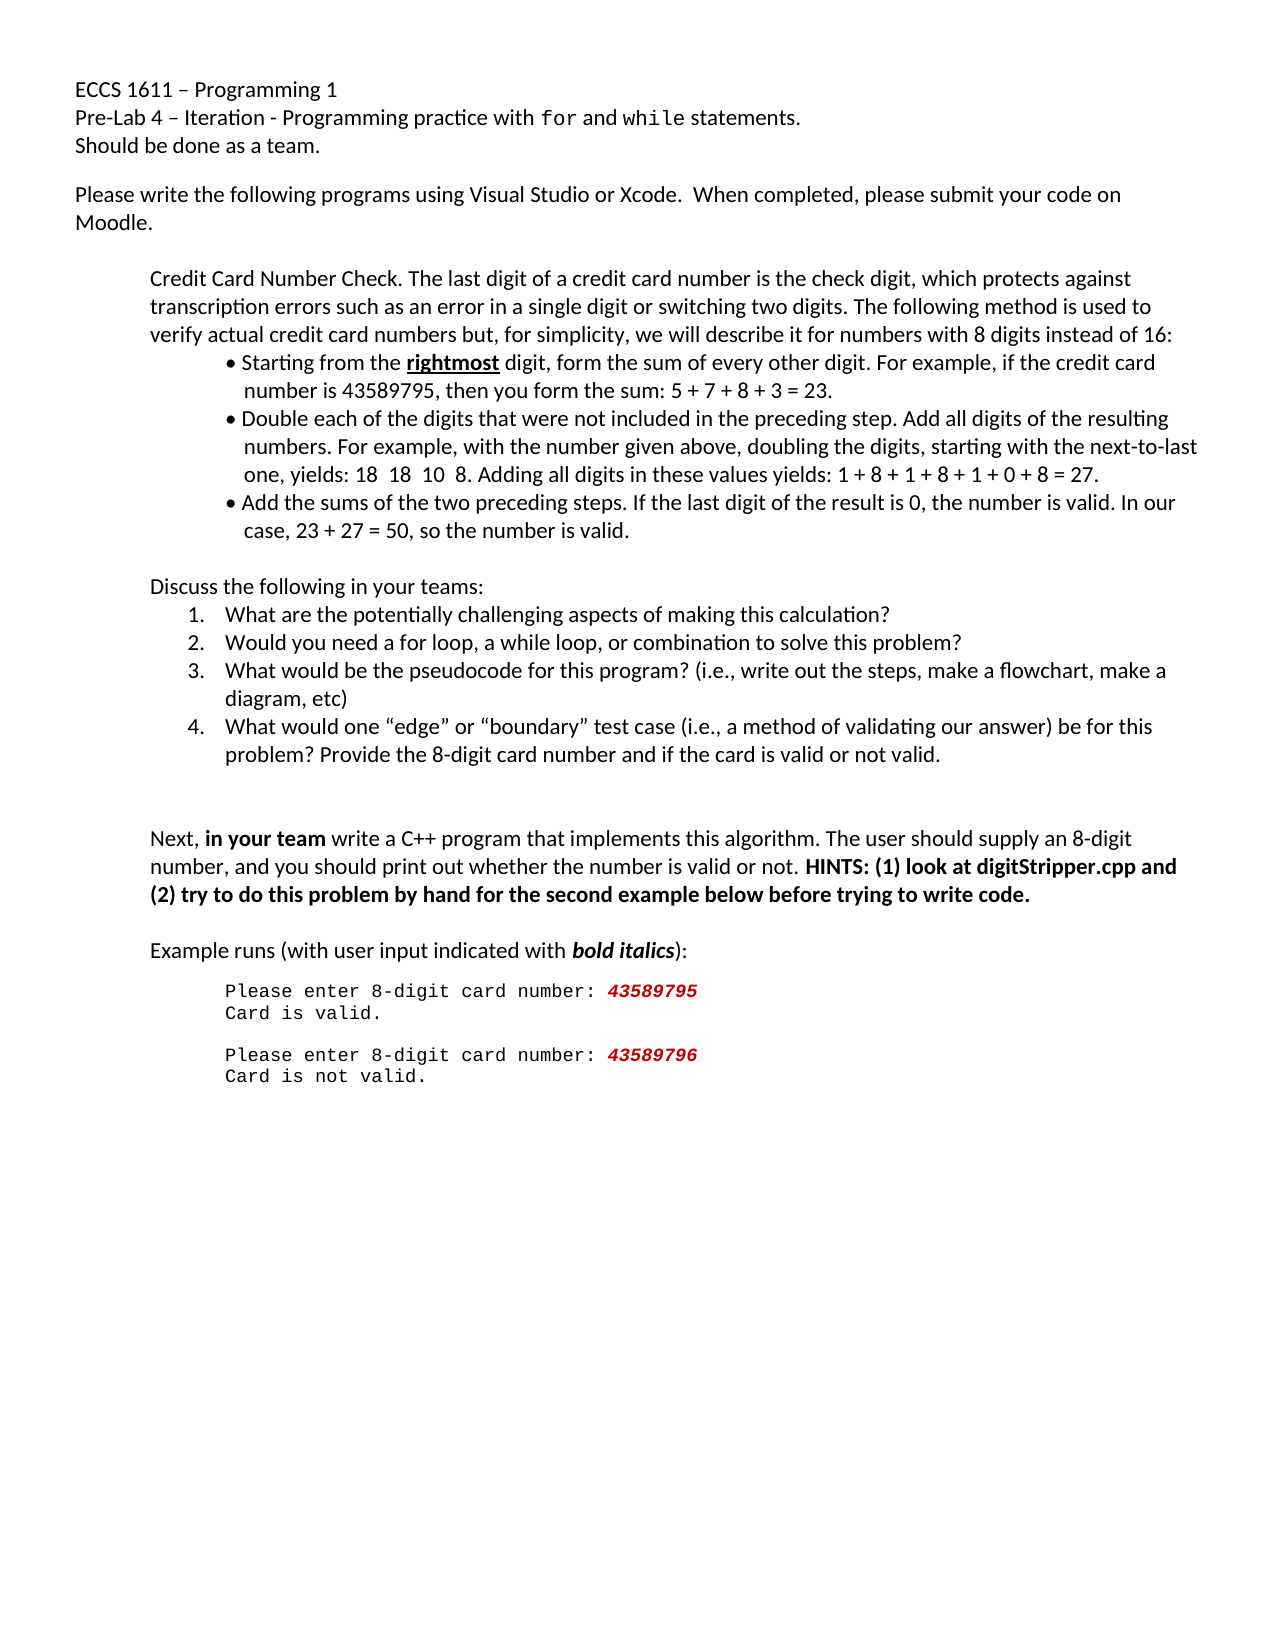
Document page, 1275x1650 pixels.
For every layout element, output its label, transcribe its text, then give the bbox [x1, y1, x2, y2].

text Please write the following programs using Visual Studio or Xcode. When completed, please submit your code on Moodle. [75, 180, 1200, 236]
text Credit Card Number Check. The last digit of a credit card number is the check digit, which protects against transcription errors such as an error in a single digit or switching two digits. The following method is used to verify actual credit card numbers but, for simplicity, we will describe it for numbers with 8 digits instead of 16: [150, 264, 1200, 348]
text • Double each of the digits that were not included in the preceding step. Add all digits of the resulting numbers. For example, with the number given above, doubling the digits, starting with the next-to-last one, yields: 18 18 10 8. Adding all digits in these values yields: 1 + 8 + 1 + 8 + 1 + 0 + 8 = 27. [225, 404, 1200, 488]
text Should be done as a team. [75, 132, 1200, 159]
list What would be the pseudocode for this program? (i.e., write out the steps, make a flowchart, make a diagram, etc) [187, 656, 1200, 712]
list Would you need a for loop, a while loop, or combination to solve this problem? [187, 628, 1200, 656]
list What are the potentially challenging aspects of making this calculation? [187, 600, 1200, 628]
text • Add the sums of the two preceding steps. If the last digit of the result is 0, the number is valid. In our case, 23 + 27 = 50, so the number is valid. [225, 488, 1200, 544]
text Discuss the following in your teams: [150, 572, 1200, 600]
text Please enter 8-digit card number: 43589796 [150, 1046, 1200, 1067]
text Card is not valid. [150, 1067, 1200, 1088]
list What would one “edge” or “boundary” test case (i.e., a method of validating our answer) be for this problem? Provide the 8-digit card number and if the card is valid or not valid. [187, 712, 1200, 768]
text • Starting from the rightmost digit, form the sum of every other digit. For example, if the credit card number is 43589795, then you form the sum: 5 + 7 + 8 + 3 = 23. [225, 348, 1200, 404]
text ECCS 1611 – Programming 1 [75, 75, 1200, 103]
text Card is valid. [150, 1003, 1200, 1025]
text Please enter 8-digit card number: 43589795 [150, 982, 1200, 1003]
text Next, in your team write a C++ program that implements this algorithm. The user should supply an 8-digit number, and you should print out whether the number is valid or not. HINTS: (1) look at digitStripper.cpp and (2) try to do this problem by hand for the second example below before trying to write code. [150, 824, 1200, 908]
text Example runs (with user input indicated with bold italics): [150, 936, 1200, 964]
text Pre-Lab 4 – Iteration - Programming practice with for and while statements. [75, 103, 1200, 132]
